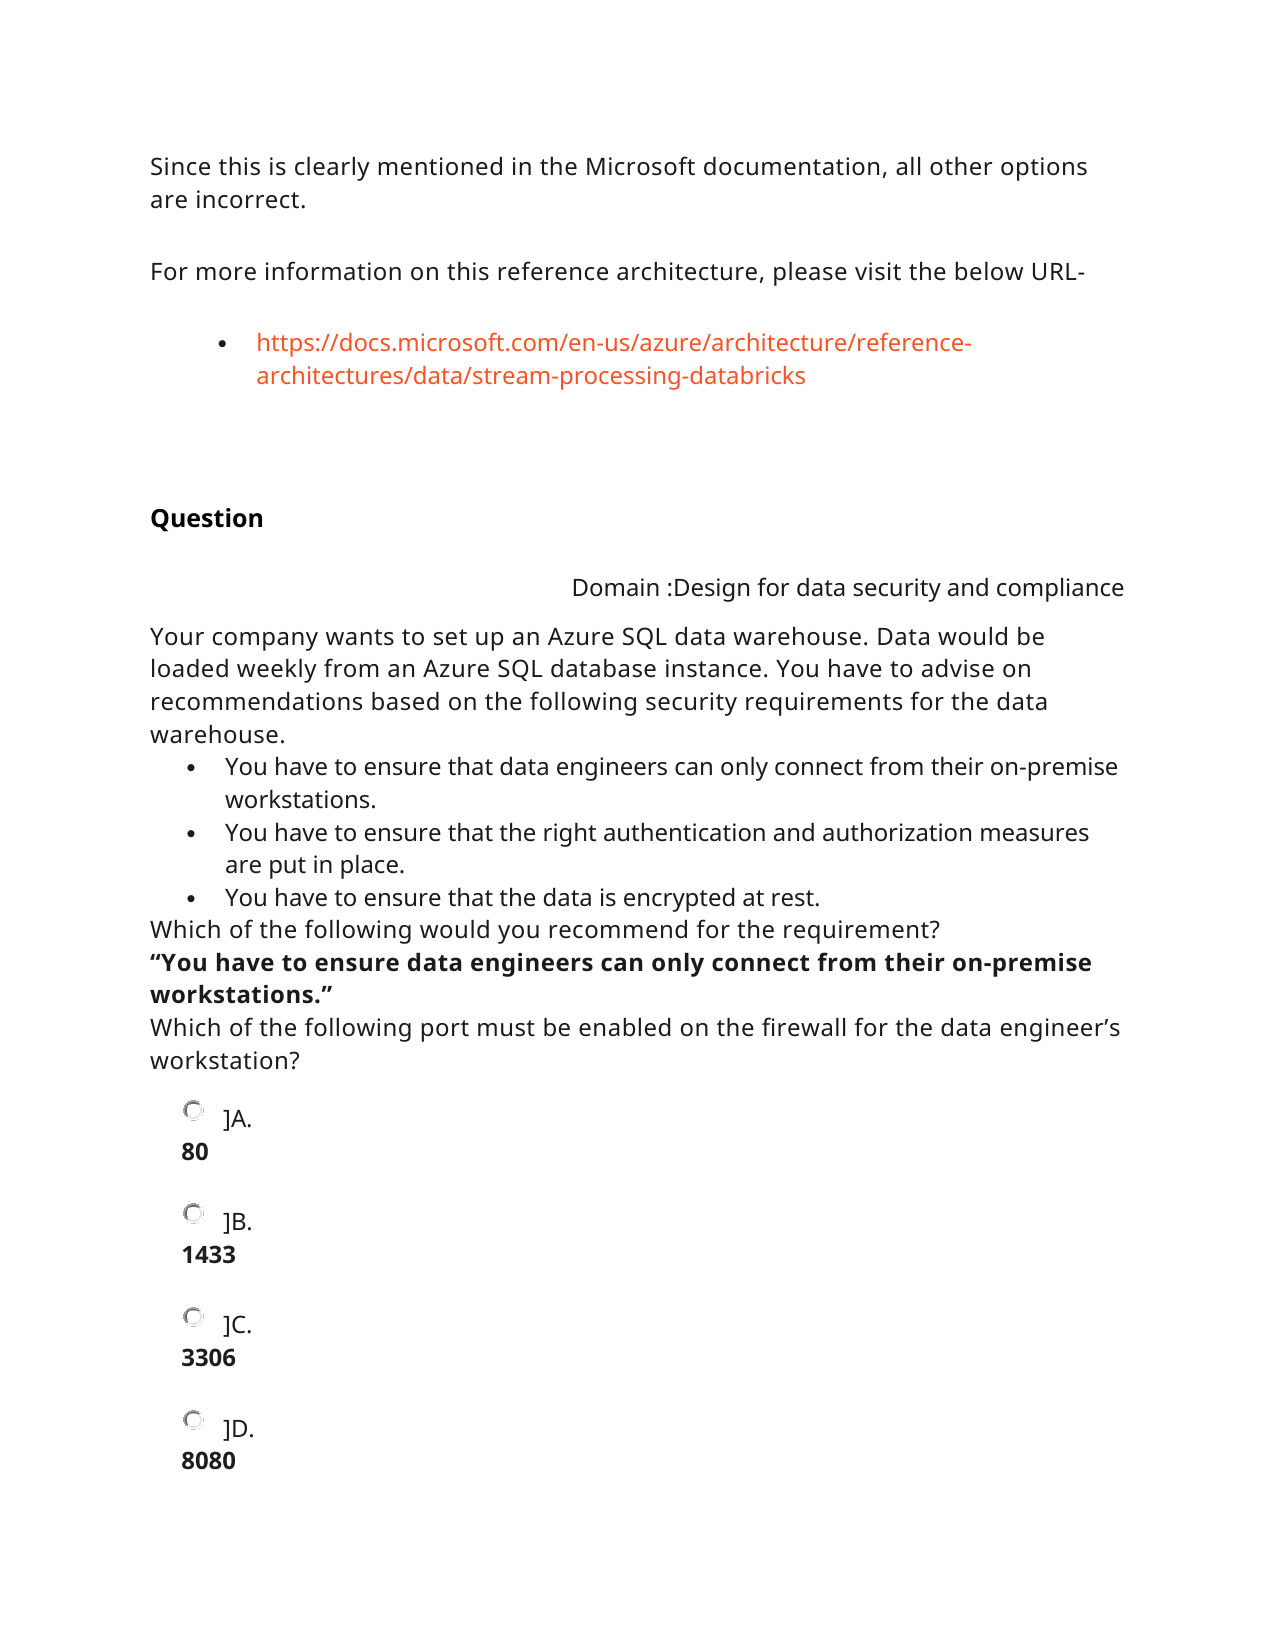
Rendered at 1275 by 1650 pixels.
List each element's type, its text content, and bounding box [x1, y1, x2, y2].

list You have to ensure that the right authentication and authorization measures are put in place. [187, 815, 1125, 881]
text Domain :Design for data security and compliance [150, 570, 1125, 603]
text Your company wants to set up an Azure SQL data warehouse. Data would be loaded weekly from an Azure SQL database instance. You have to advise on recommendations based on the following security requirements for the data warehouse. [150, 620, 1125, 750]
text ]D. [181, 1402, 1125, 1444]
text “You have to ensure data engineers can only connect from their on-premise workstations.” [150, 946, 1125, 1011]
list You have to ensure that data engineers can only connect from their on-premise workstations. [187, 750, 1125, 815]
list You have to ensure that the data is encrypted at rest. [187, 881, 1125, 913]
text 3306 [181, 1341, 1125, 1373]
text Since this is clearly mentioned in the Microsoft documentation, all other options are incorrect. [150, 150, 1125, 215]
text 80 [181, 1134, 1125, 1167]
text ]A. [181, 1093, 1125, 1134]
text ]C. [181, 1299, 1125, 1341]
list https://docs.microsoft.com/en-us/azure/architecture/reference-architectures/data/stream-processing-databricks [219, 326, 1094, 391]
text ]B. [181, 1196, 1125, 1237]
text Which of the following would you recommend for the requirement? [150, 913, 1125, 946]
subtitle Question 49 [150, 501, 1125, 535]
text For more information on this reference architecture, please visit the below URL- [150, 254, 1125, 287]
text 1433 [181, 1237, 1125, 1270]
text Which of the following port must be enabled on the firewall for the data engineer’s workstation? [150, 1011, 1125, 1076]
text 8080 [181, 1444, 1125, 1477]
